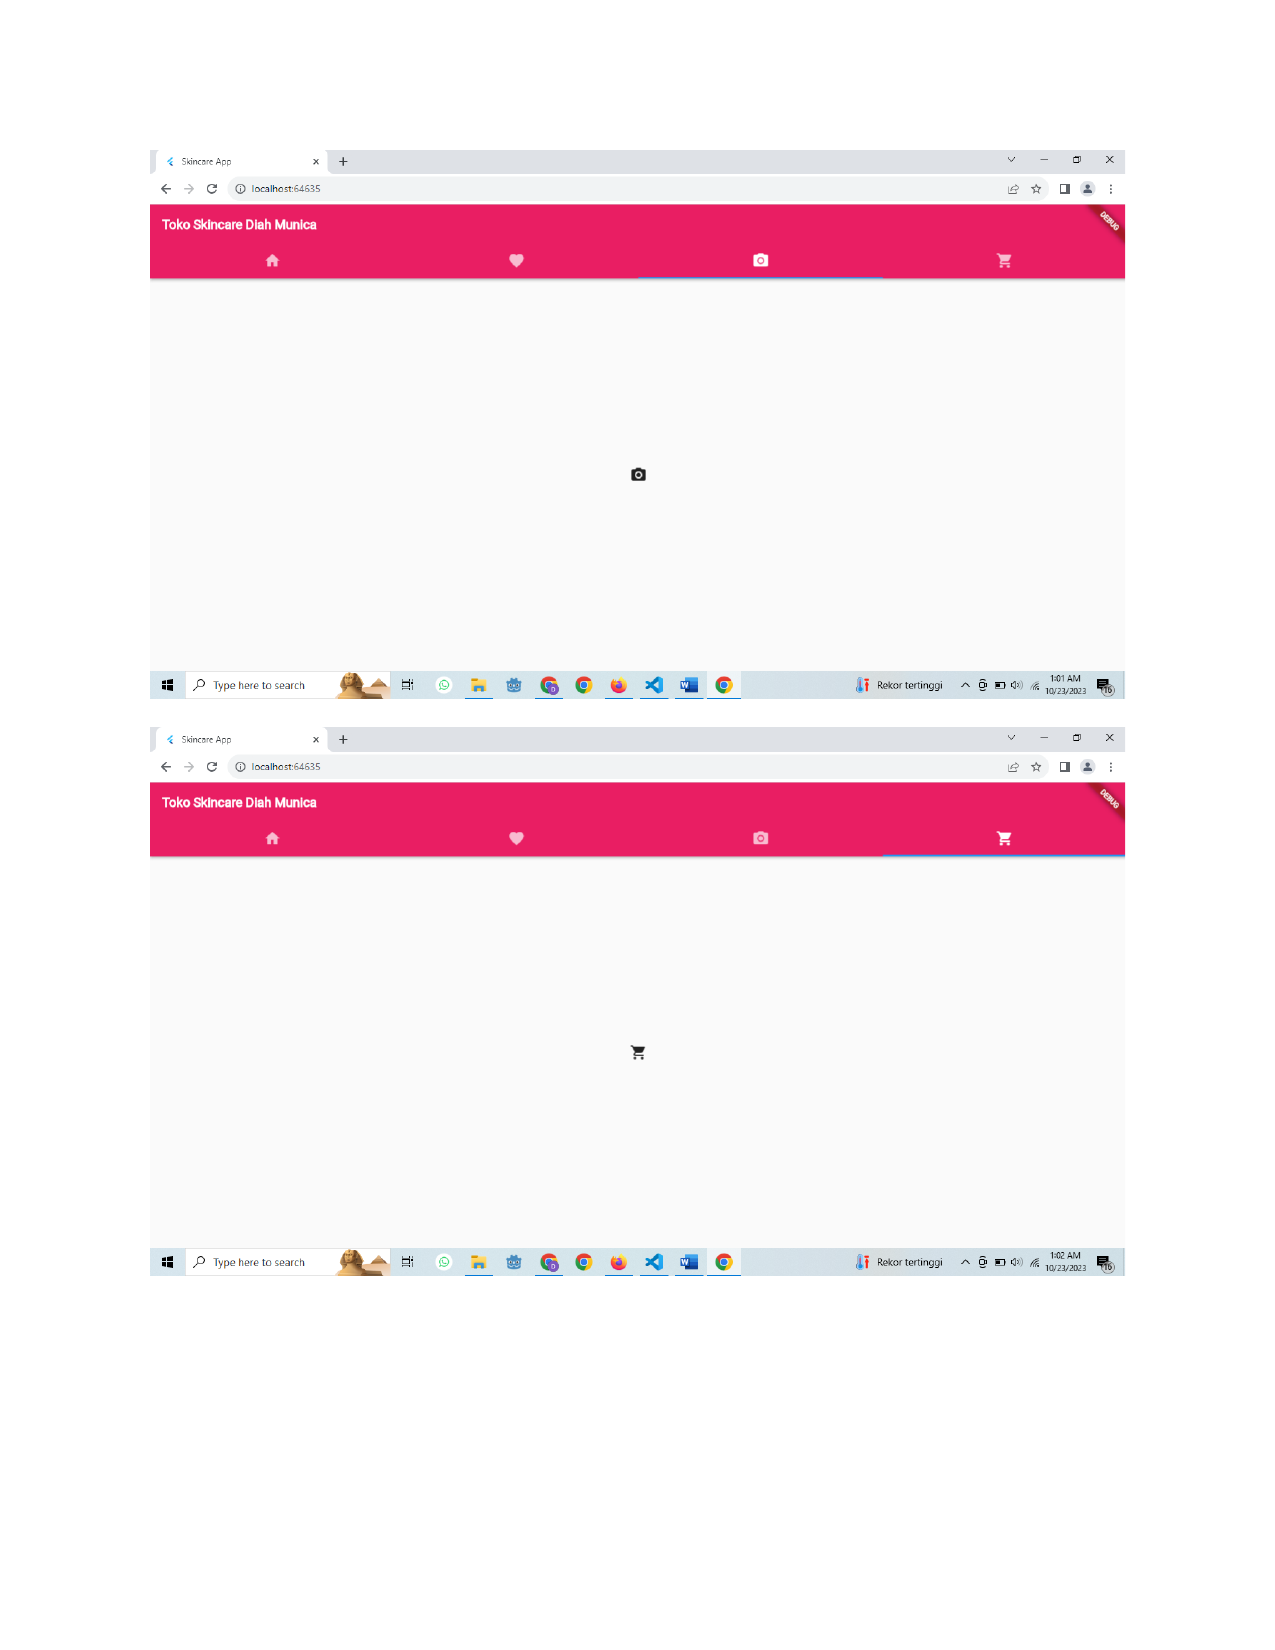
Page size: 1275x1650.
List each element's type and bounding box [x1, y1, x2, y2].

picture [150, 150, 1125, 699]
picture [150, 727, 1125, 1276]
